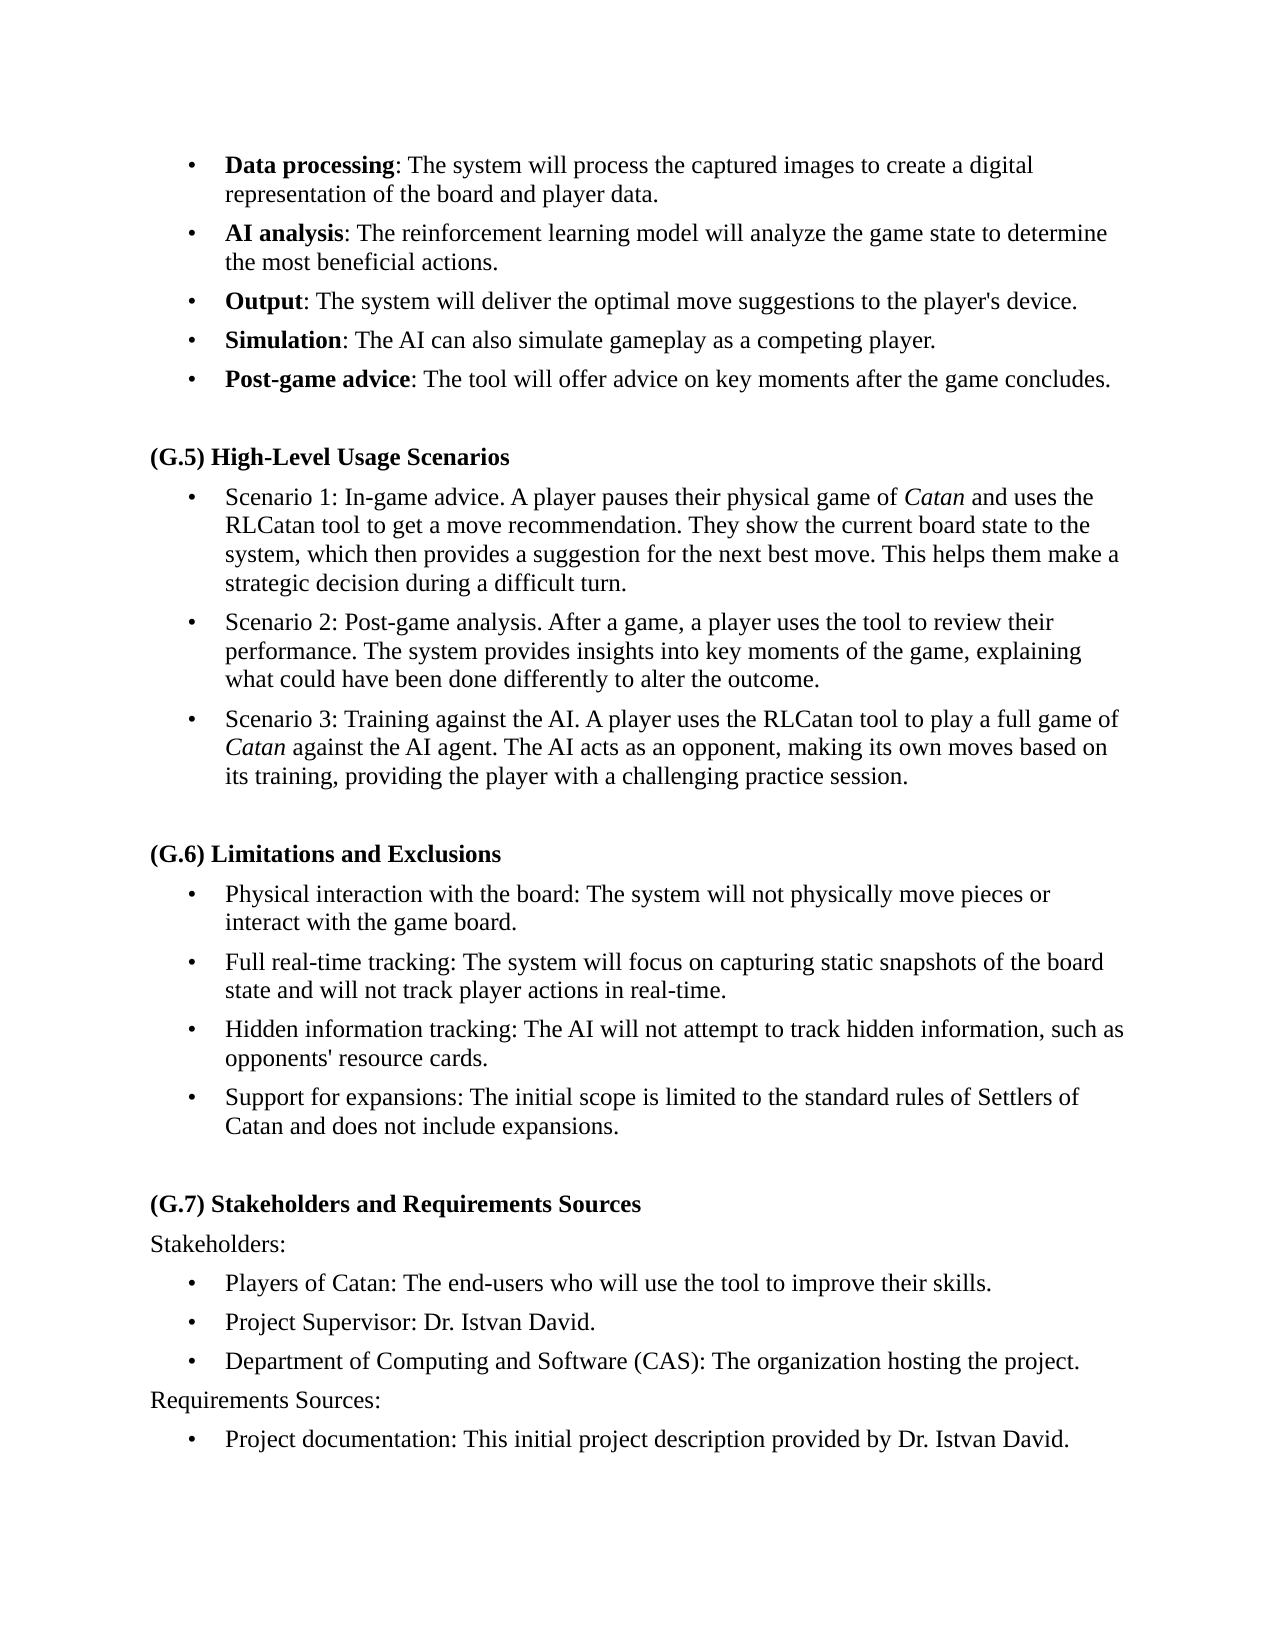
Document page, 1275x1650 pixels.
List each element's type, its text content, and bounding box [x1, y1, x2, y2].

list Data processing: The system will process the captured images to create a digital representation of the board and player data. [187, 150, 1125, 207]
list Project Supervisor: Dr. Istvan David. [187, 1307, 1125, 1336]
text (G.7) Stakeholders and Requirements Sources [150, 1189, 1125, 1218]
list Physical interaction with the board: The system will not physically move pieces or interact with the game board. [187, 879, 1125, 936]
list Simulation: The AI can also simulate gameplay as a competing player. [187, 325, 1125, 354]
list Hidden information tracking: The AI will not attempt to track hidden information, such as opponents' resource cards. [187, 1014, 1125, 1072]
list Scenario 3: Training against the AI. A player uses the RLCatan tool to play a full game of Catan against the AI agent. The AI acts as an opponent, making its own moves based on its training, providing the player with a challenging practice session. [187, 704, 1125, 790]
text Stakeholders: [150, 1229, 1125, 1257]
list Scenario 2: Post-game analysis. After a game, a player uses the tool to review their performance. The system provides insights into key moments of the game, explaining what could have been done differently to alter the outcome. [187, 607, 1125, 693]
text (G.6) Limitations and Exclusions [150, 839, 1125, 868]
list Players of Catan: The end-users who will use the tool to improve their skills. [187, 1268, 1125, 1297]
list Support for expansions: The initial scope is limited to the standard rules of Settlers of Catan and does not include expansions. [187, 1082, 1125, 1140]
list Output: The system will deliver the optimal move suggestions to the player's device. [187, 286, 1125, 314]
list Post-game advice: The tool will offer advice on key moments after the game concludes. [187, 364, 1125, 393]
list Scenario 1: In-game advice. A player pauses their physical game of Catan and uses the RLCatan tool to get a move recommendation. They show the current board state to the system, which then provides a suggestion for the next best move. This helps them make a strategic decision during a difficult turn. [187, 482, 1125, 597]
list Department of Computing and Software (CAS): The organization hosting the project. [187, 1346, 1125, 1375]
text (G.5) High-Level Usage Scenarios [150, 442, 1125, 471]
text Requirements Sources: [150, 1385, 1125, 1414]
list AI analysis: The reinforcement learning model will analyze the game state to determine the most beneficial actions. [187, 218, 1125, 275]
list Full real-time tracking: The system will focus on capturing static snapshots of the board state and will not track player actions in real-time. [187, 947, 1125, 1004]
list Project documentation: This initial project description provided by Dr. Istvan David. [187, 1424, 1125, 1453]
